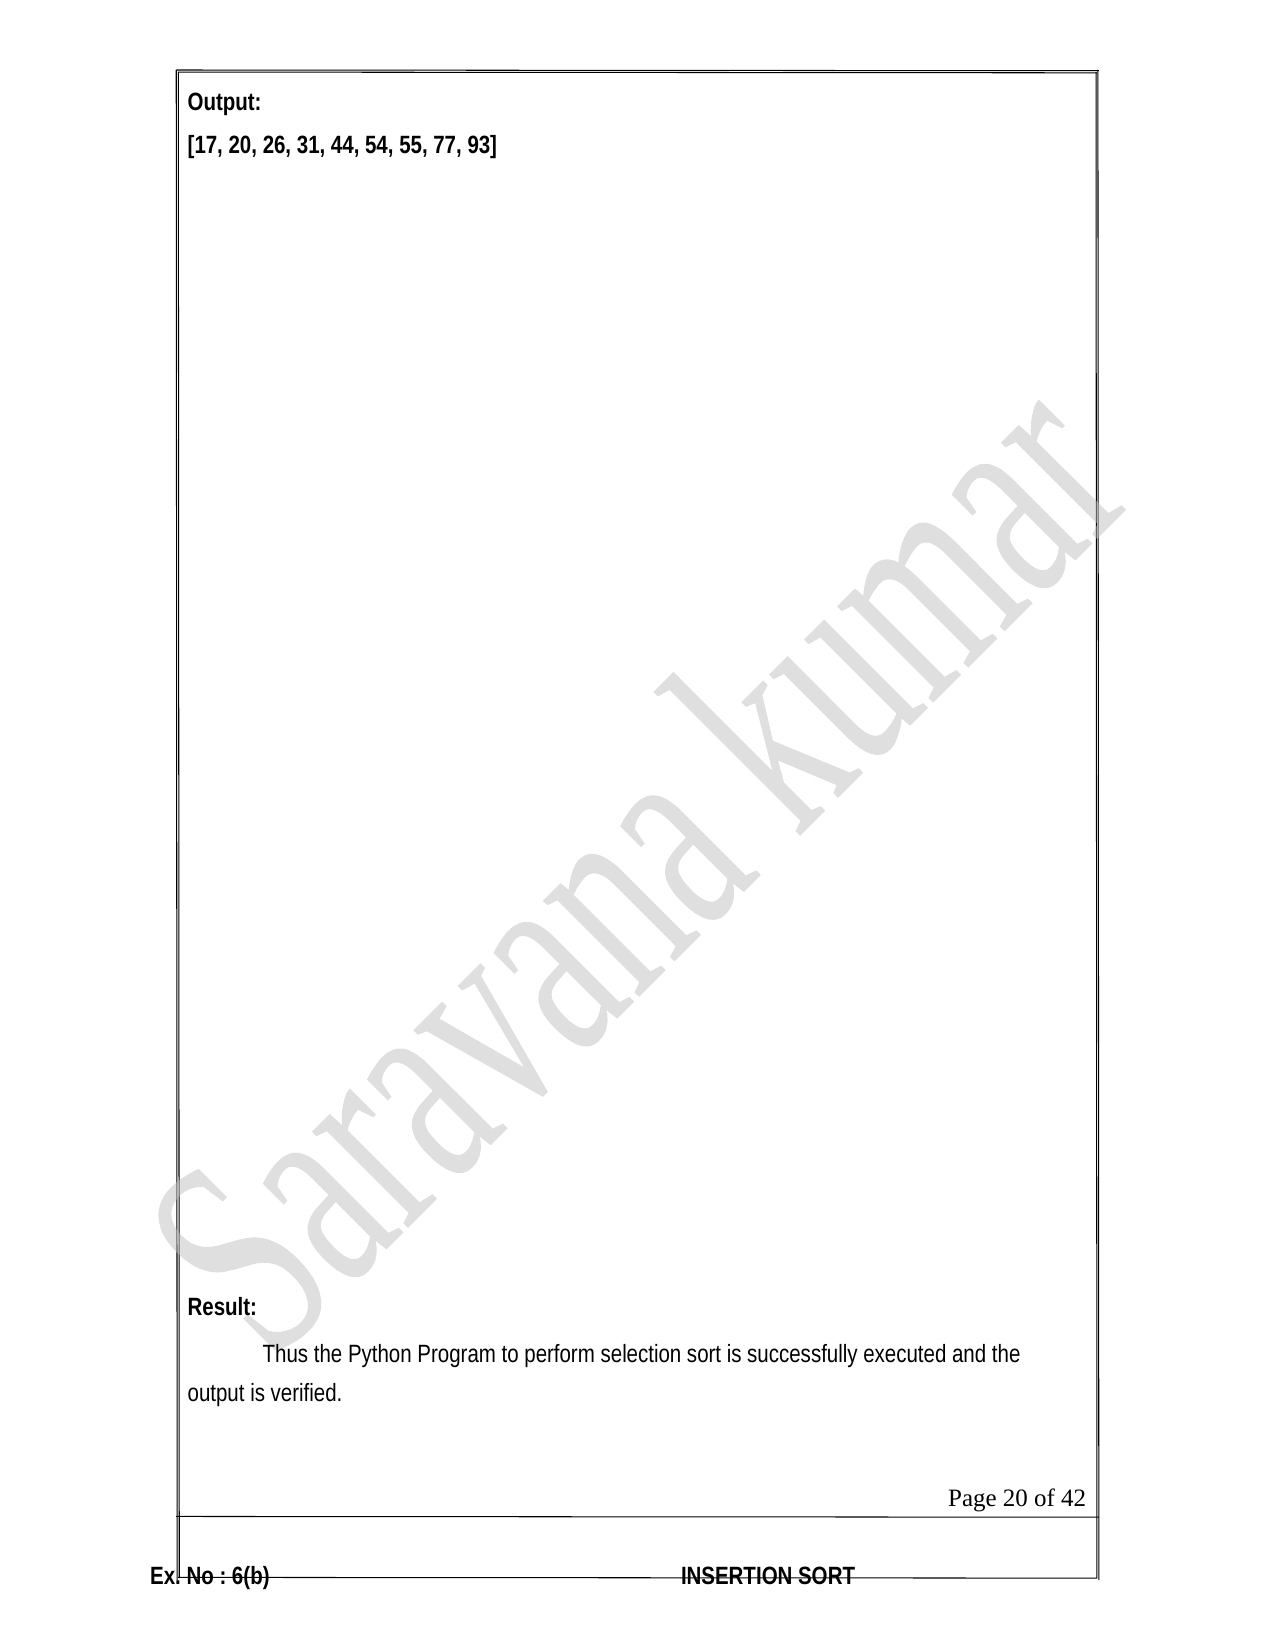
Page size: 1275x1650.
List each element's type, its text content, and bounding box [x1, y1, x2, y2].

text Page 20 of 42 [612, 1483, 1125, 1511]
text Thus the Python Program to perform selection sort is successfully executed and the output is verified. [187, 1339, 1039, 1407]
text [17, 20, 26, 31, 44, 54, 55, 77, 93] [187, 130, 1125, 159]
text Result: [187, 1292, 1125, 1321]
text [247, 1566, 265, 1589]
text Output: [187, 87, 1125, 116]
text Ex. No : 6(b) INSERTION SORT [265, 1566, 1125, 1589]
text Ex. No : 6(b) INSERTION SORT [150, 1566, 247, 1589]
